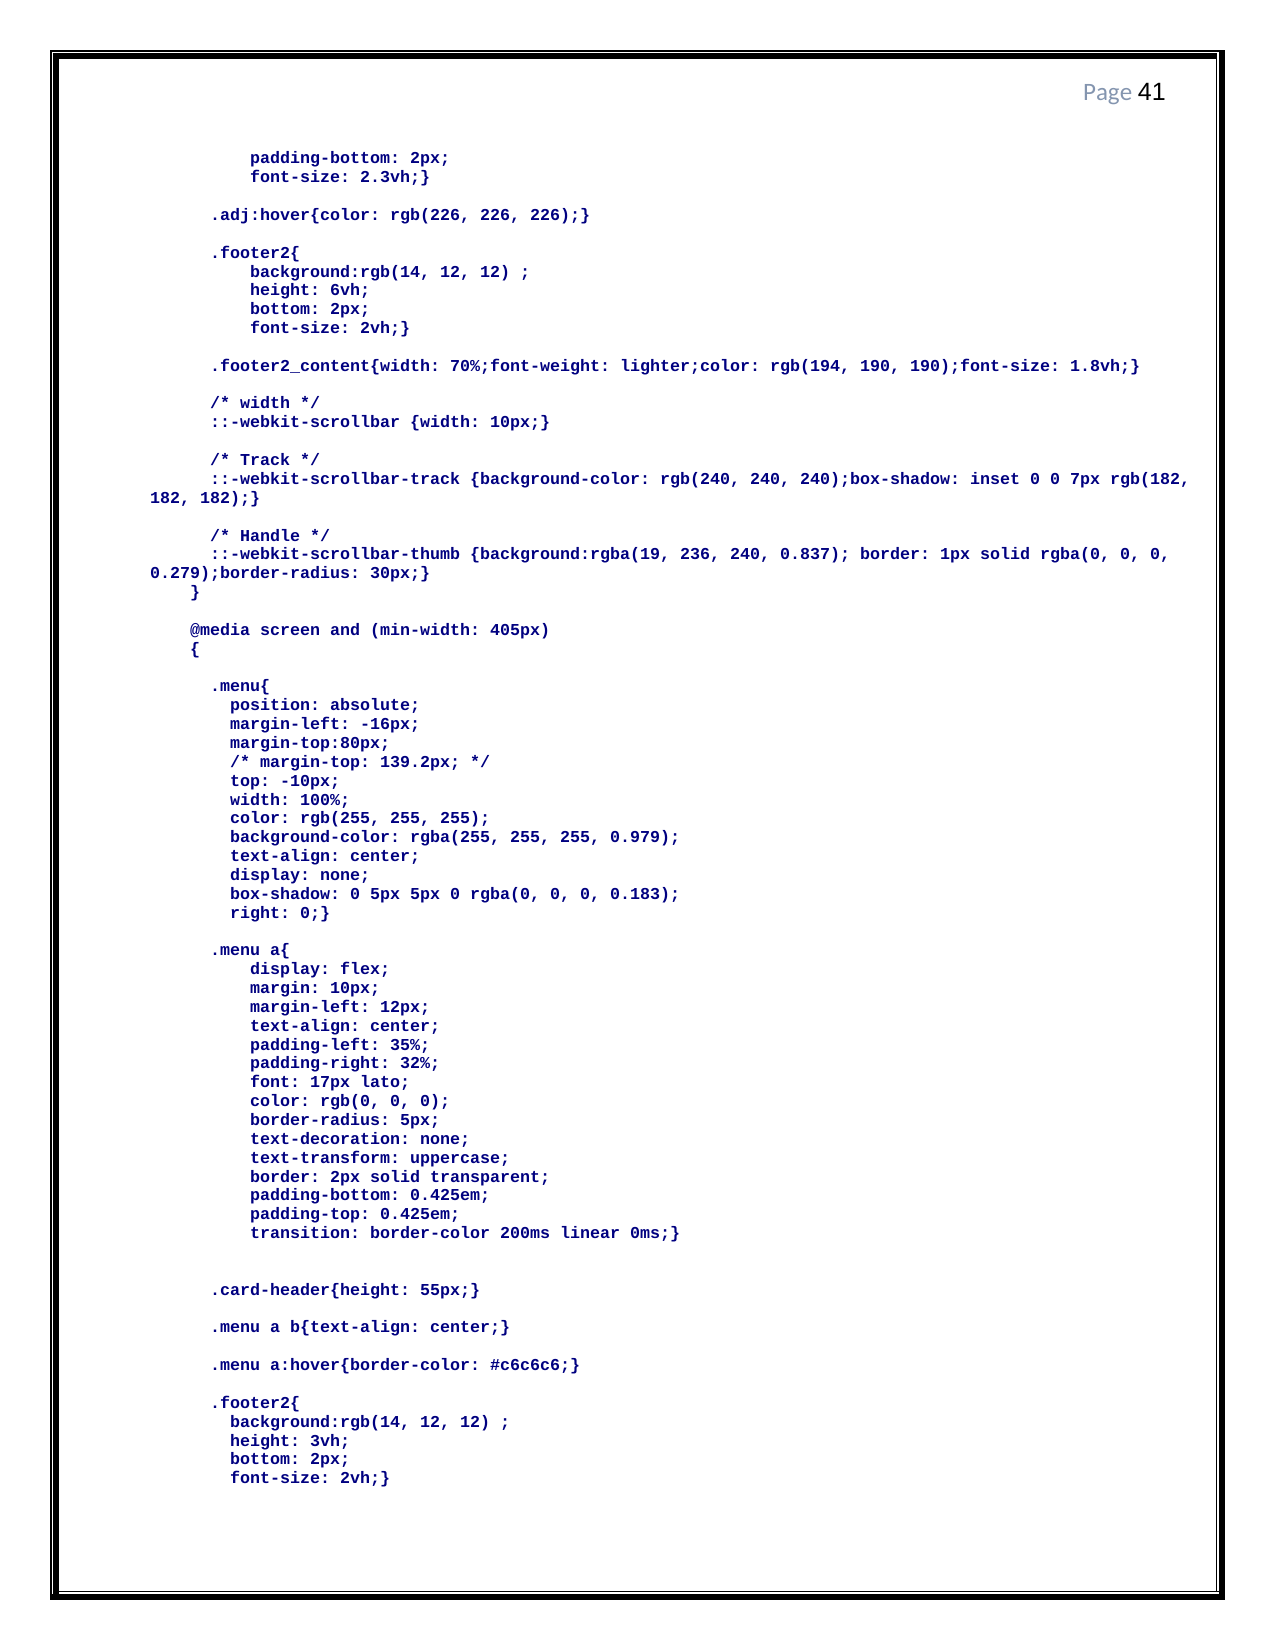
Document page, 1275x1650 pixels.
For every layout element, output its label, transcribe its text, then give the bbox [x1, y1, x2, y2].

text text-decoration: none; [150, 1130, 1192, 1149]
text .menu a{ [150, 942, 1192, 961]
text background:rgb(14, 12, 12) ; [150, 1413, 1192, 1432]
text color: rgb(255, 255, 255); [150, 810, 1192, 829]
text { [150, 640, 1192, 659]
text /* Handle */ [150, 527, 1192, 546]
text margin: 10px; [150, 979, 1192, 998]
text padding-bottom: 2px; [150, 150, 1192, 169]
text .card-header{height: 55px;} [150, 1281, 1192, 1300]
text .menu a:hover{border-color: #c6c6c6;} [150, 1357, 1192, 1376]
text padding-top: 0.425em; [150, 1206, 1192, 1225]
text } [150, 584, 1192, 602]
text text-align: center; [150, 848, 1192, 866]
text border-radius: 5px; [150, 1112, 1192, 1130]
text margin-left: 12px; [150, 998, 1192, 1017]
text /* margin-top: 139.2px; */ [150, 753, 1192, 772]
text text-transform: uppercase; [150, 1149, 1192, 1168]
text display: none; [150, 866, 1192, 885]
text padding-right: 32%; [150, 1055, 1192, 1074]
text font: 17px lato; [150, 1074, 1192, 1093]
text .footer2{ [150, 244, 1192, 263]
text display: flex; [150, 961, 1192, 979]
text ::-webkit-scrollbar-track {background-color: rgb(240, 240, 240);box-shadow: inset 0 0 7px rgb(182, 182, 182);} [150, 471, 1192, 508]
text margin-top:80px; [150, 734, 1192, 753]
text right: 0;} [150, 904, 1192, 923]
text font-size: 2.3vh;} [150, 169, 1192, 188]
text border: 2px solid transparent; [150, 1168, 1192, 1187]
text transition: border-color 200ms linear 0ms;} [150, 1225, 1192, 1243]
text height: 3vh; [150, 1432, 1192, 1451]
text background-color: rgba(255, 255, 255, 0.979); [150, 829, 1192, 848]
text text-align: center; [150, 1017, 1192, 1036]
text padding-left: 35%; [150, 1036, 1192, 1055]
text bottom: 2px; [150, 301, 1192, 320]
text ::-webkit-scrollbar {width: 10px;} [150, 414, 1192, 433]
text bottom: 2px; [150, 1451, 1192, 1470]
text color: rgb(0, 0, 0); [150, 1093, 1192, 1112]
text .footer2{ [150, 1394, 1192, 1413]
text margin-left: -16px; [150, 716, 1192, 734]
text .menu a b{text-align: center;} [150, 1319, 1192, 1338]
text ::-webkit-scrollbar-thumb {background:rgba(19, 236, 240, 0.837); border: 1px solid rgba(0, 0, 0, 0.279);border-radius: 30px;} [150, 546, 1192, 584]
text padding-bottom: 0.425em; [150, 1187, 1192, 1206]
text .adj:hover{color: rgb(226, 226, 226);} [150, 207, 1192, 225]
text .footer2_content{width: 70%;font-weight: lighter;color: rgb(194, 190, 190);font-size: 1.8vh;} [150, 357, 1192, 376]
text font-size: 2vh;} [150, 1470, 1192, 1489]
text width: 100%; [150, 791, 1192, 810]
text top: -10px; [150, 772, 1192, 791]
text box-shadow: 0 5px 5px 0 rgba(0, 0, 0, 0.183); [150, 885, 1192, 904]
text /* width */ [150, 395, 1192, 414]
text /* Track */ [150, 452, 1192, 471]
text background:rgb(14, 12, 12) ; [150, 263, 1192, 282]
text font-size: 2vh;} [150, 320, 1192, 338]
text @media screen and (min-width: 405px) [150, 621, 1192, 640]
text height: 6vh; [150, 282, 1192, 301]
text .menu{ [150, 678, 1192, 697]
text position: absolute; [150, 697, 1192, 716]
